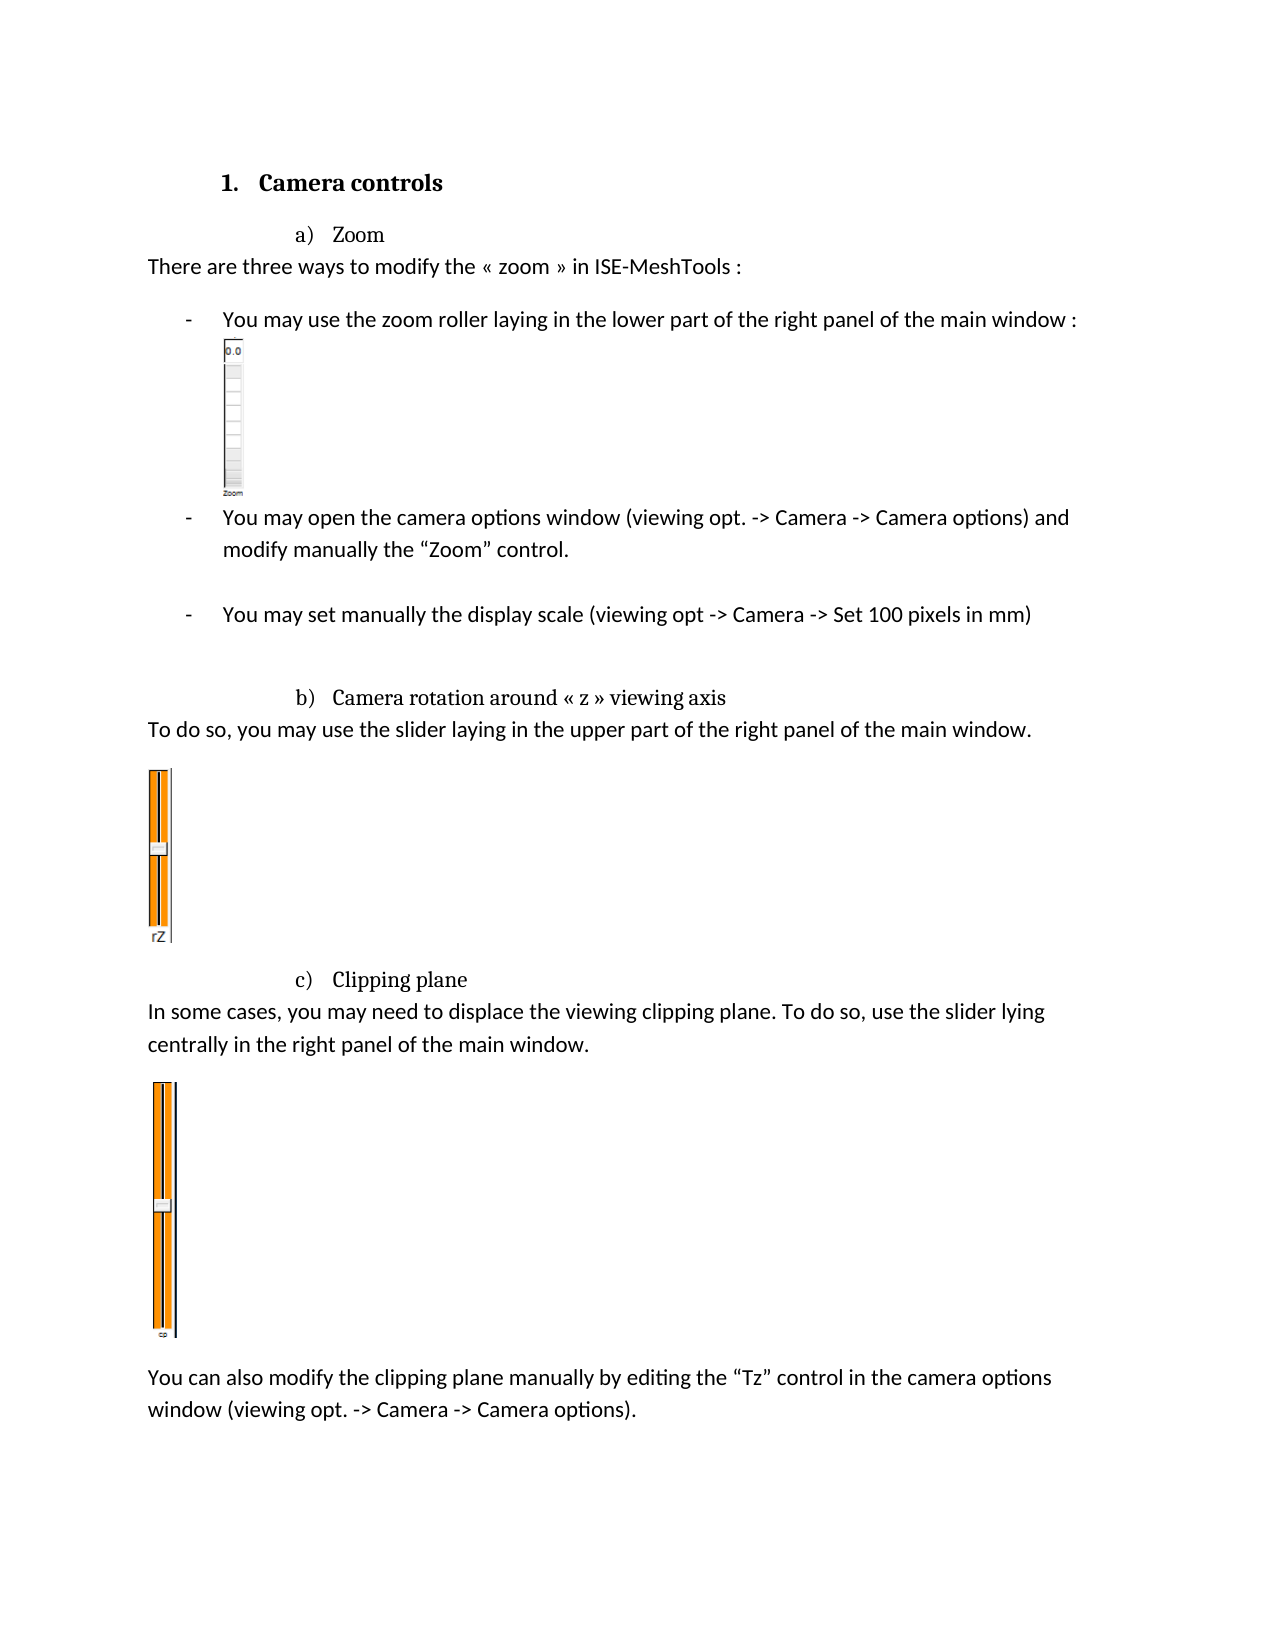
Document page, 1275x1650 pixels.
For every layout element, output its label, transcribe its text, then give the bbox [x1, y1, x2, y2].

subtitle Clipping plane [295, 967, 1127, 994]
picture [222, 337, 245, 499]
picture [147, 768, 172, 943]
list You may open the camera options window (viewing opt. -> Camera -> Camera options) and modify manually the “Zoom” control. [185, 503, 1127, 563]
text In some cases, you may need to displace the viewing clipping plane. To do so, use the slider lying centrally in the right panel of the main window. [148, 997, 1127, 1058]
list You may set manually the display scale (viewing opt -> Camera -> Set 100 pixels in mm) [185, 600, 1127, 628]
subtitle Zoom [295, 222, 1127, 249]
subtitle Camera rotation around « z » viewing axis [295, 685, 1127, 711]
text You can also modify the clipping plane manually by editing the “Tz” control in the camera options window (viewing opt. -> Camera -> Camera options). [148, 1363, 1127, 1423]
list You may use the zoom roller laying in the lower part of the right panel of the main window : [185, 306, 1127, 333]
picture [152, 1082, 177, 1338]
text There are three ways to modify the « zoom » in ISE-MeshTools : [148, 252, 1127, 281]
subtitle Camera controls [221, 168, 1127, 197]
text To do so, you may use the slider laying in the upper part of the right panel of the main window. [148, 715, 1127, 743]
